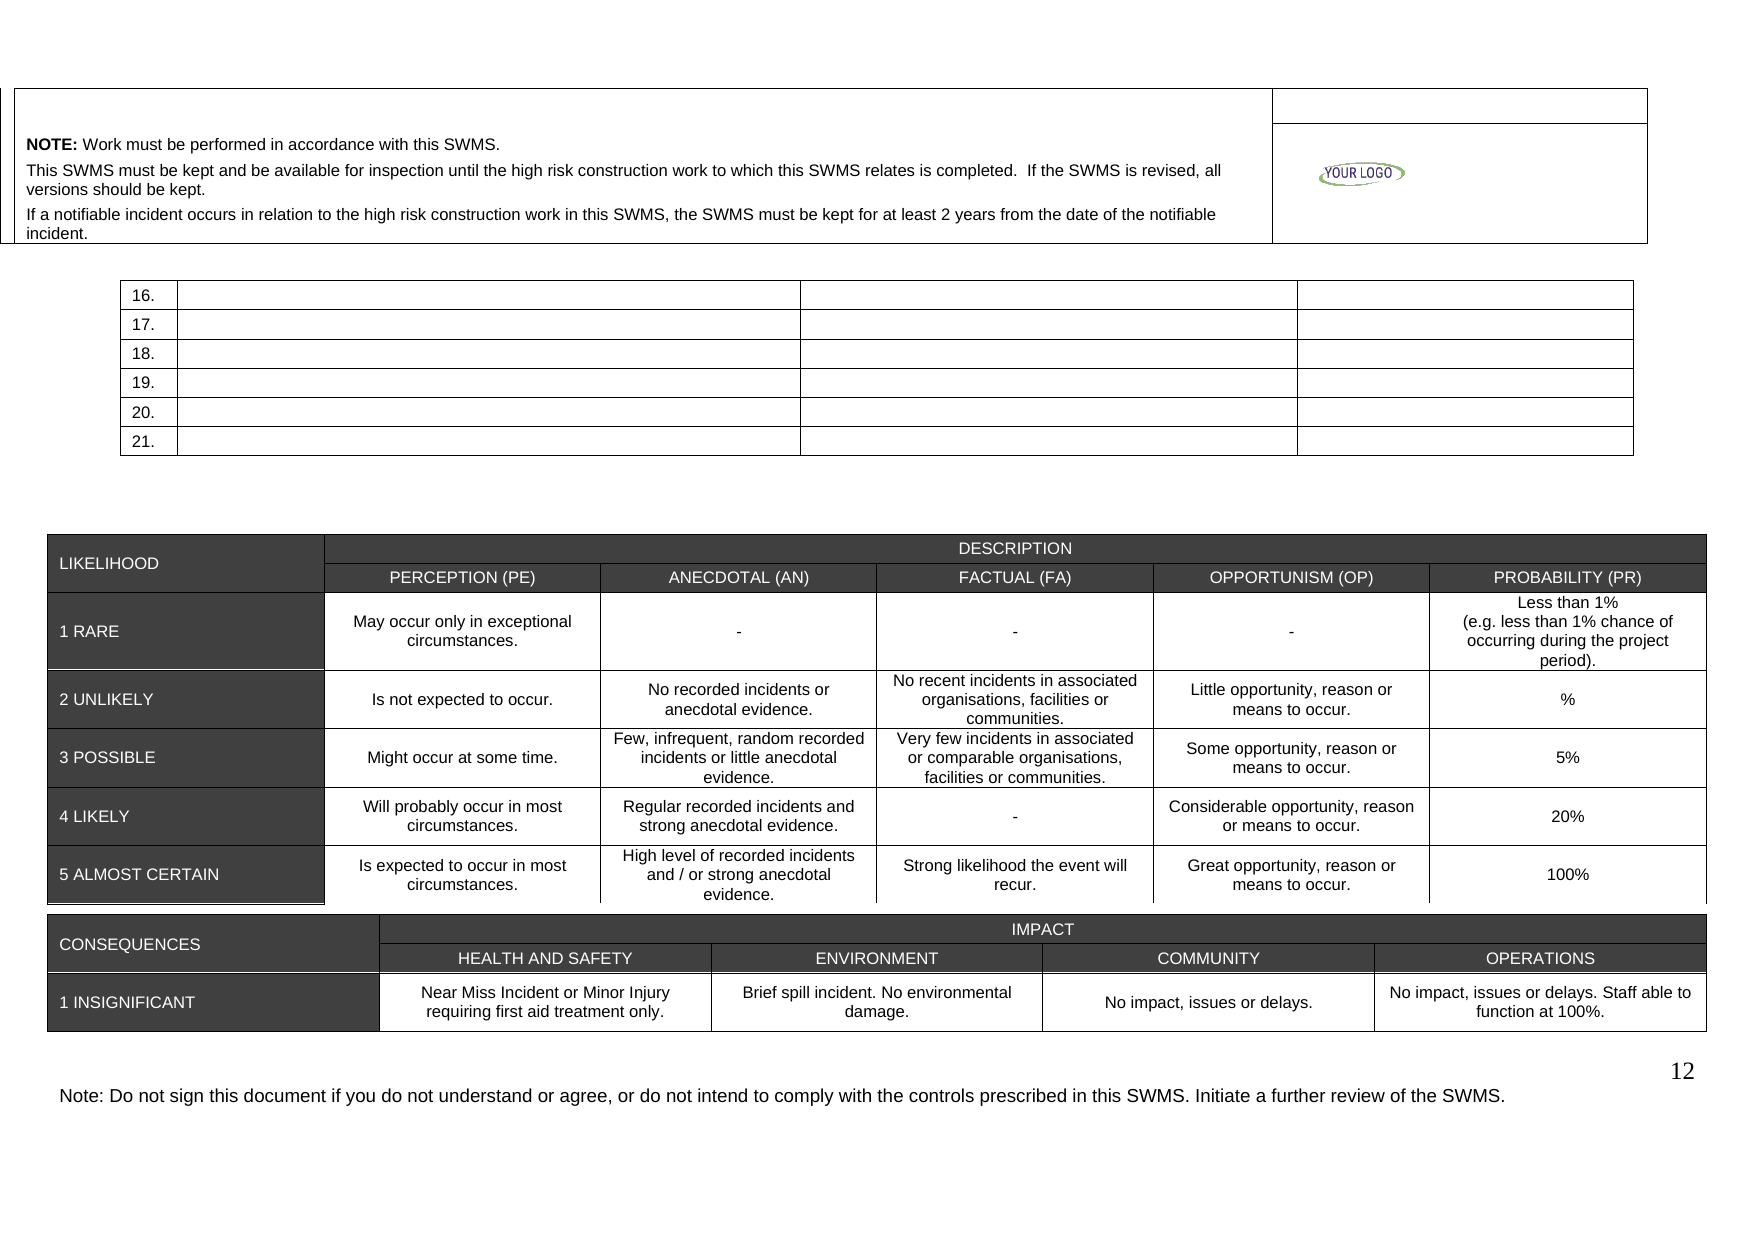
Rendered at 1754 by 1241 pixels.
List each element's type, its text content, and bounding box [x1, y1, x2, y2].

table_cell [1298, 427, 1633, 455]
table_cell 1 INSIGNIFICANT [48, 974, 379, 1031]
table_cell Is not expected to occur. [325, 671, 600, 728]
table_cell [1298, 340, 1633, 368]
table_cell Near Miss Incident or Minor Injury requiring first aid treatment only. [380, 974, 711, 1031]
table_cell Very few incidents in associated or comparable organisations, facilities or communities. [877, 729, 1153, 787]
table_cell [1298, 398, 1633, 426]
table_cell Might occur at some time. [325, 729, 600, 787]
table_header DESCRIPTION [325, 535, 1706, 563]
table_cell [801, 398, 1297, 426]
table_cell - [601, 593, 876, 669]
table_cell [1298, 281, 1633, 309]
table_cell [801, 427, 1297, 455]
picture [1283, 135, 1440, 214]
table_cell High level of recorded incidents and / or strong anecdotal evidence. [601, 846, 876, 903]
table_cell Regular recorded incidents and strong anecdotal evidence. [601, 788, 876, 845]
table_cell ANECDOTAL (AN) [601, 564, 876, 592]
table_cell [121, 398, 177, 426]
table_cell ENVIRONMENT [712, 944, 1042, 972]
table_cell OPERATIONS [1375, 944, 1706, 972]
table_cell 5% [1430, 729, 1706, 787]
table_cell Little opportunity, reason or means to occur. [1154, 671, 1429, 728]
table_cell FACTUAL (FA) [877, 564, 1153, 592]
table_cell [178, 369, 800, 397]
table_header LIKELIHOOD [48, 535, 324, 592]
table_cell Few, infrequent, random recorded incidents or little anecdotal evidence. [601, 729, 876, 787]
table_cell [121, 281, 177, 309]
table_cell [121, 310, 177, 338]
table_cell No recent incidents in associated organisations, facilities or communities. [877, 671, 1153, 728]
table_cell [121, 427, 177, 455]
table_cell Will probably occur in most circumstances. [325, 788, 600, 845]
table_cell [1298, 369, 1633, 397]
table_cell 20% [1430, 788, 1706, 845]
table_header CONSEQUENCES [48, 915, 379, 972]
table_cell Strong likelihood the event will recur. [877, 846, 1153, 903]
table_cell [178, 281, 800, 309]
table_header IMPACT [380, 915, 1706, 943]
table_cell 3 POSSIBLE [48, 729, 324, 787]
table_cell No impact, issues or delays. [1043, 974, 1374, 1031]
table_cell [178, 398, 800, 426]
table_cell [178, 310, 800, 338]
table_cell Less than 1% (e.g. less than 1% chance of occurring during the project period). [1430, 593, 1706, 669]
table_cell May occur only in exceptional circumstances. [325, 593, 600, 669]
table_cell HEALTH AND SAFETY [380, 944, 711, 972]
table_cell - [877, 593, 1153, 669]
table_cell PROBABILITY (PR) [1430, 564, 1706, 592]
table_cell - [877, 788, 1153, 845]
table_cell [1298, 310, 1633, 338]
table_cell 2 UNLIKELY [48, 671, 324, 728]
table_cell Some opportunity, reason or means to occur. [1154, 729, 1429, 787]
table_cell Considerable opportunity, reason or means to occur. [1154, 788, 1429, 845]
table_cell - [1154, 593, 1429, 669]
table_cell 4 LIKELY [48, 788, 324, 845]
table_cell [801, 340, 1297, 368]
table_cell [801, 369, 1297, 397]
table_cell Brief spill incident. No environmental damage. [712, 974, 1042, 1031]
table_cell [121, 369, 177, 397]
table_cell [121, 340, 177, 368]
table_cell No recorded incidents or anecdotal evidence. [601, 671, 876, 728]
table_cell 100% [1430, 846, 1706, 903]
table_cell OPPORTUNISM (OP) [1154, 564, 1429, 592]
table_cell % [1430, 671, 1706, 728]
table_cell [178, 340, 800, 368]
table_cell [801, 310, 1297, 338]
table_cell COMMUNITY [1043, 944, 1374, 972]
table_cell [178, 427, 800, 455]
table_cell Great opportunity, reason or means to occur. [1154, 846, 1429, 903]
table_cell [801, 281, 1297, 309]
table_cell No impact, issues or delays. Staff able to function at 100%. [1375, 974, 1706, 1031]
table_cell 1 RARE [48, 593, 324, 669]
table_cell Is expected to occur in most circumstances. [325, 846, 600, 903]
table_cell 5 ALMOST CERTAIN [48, 846, 324, 903]
table_cell PERCEPTION (PE) [325, 564, 600, 592]
